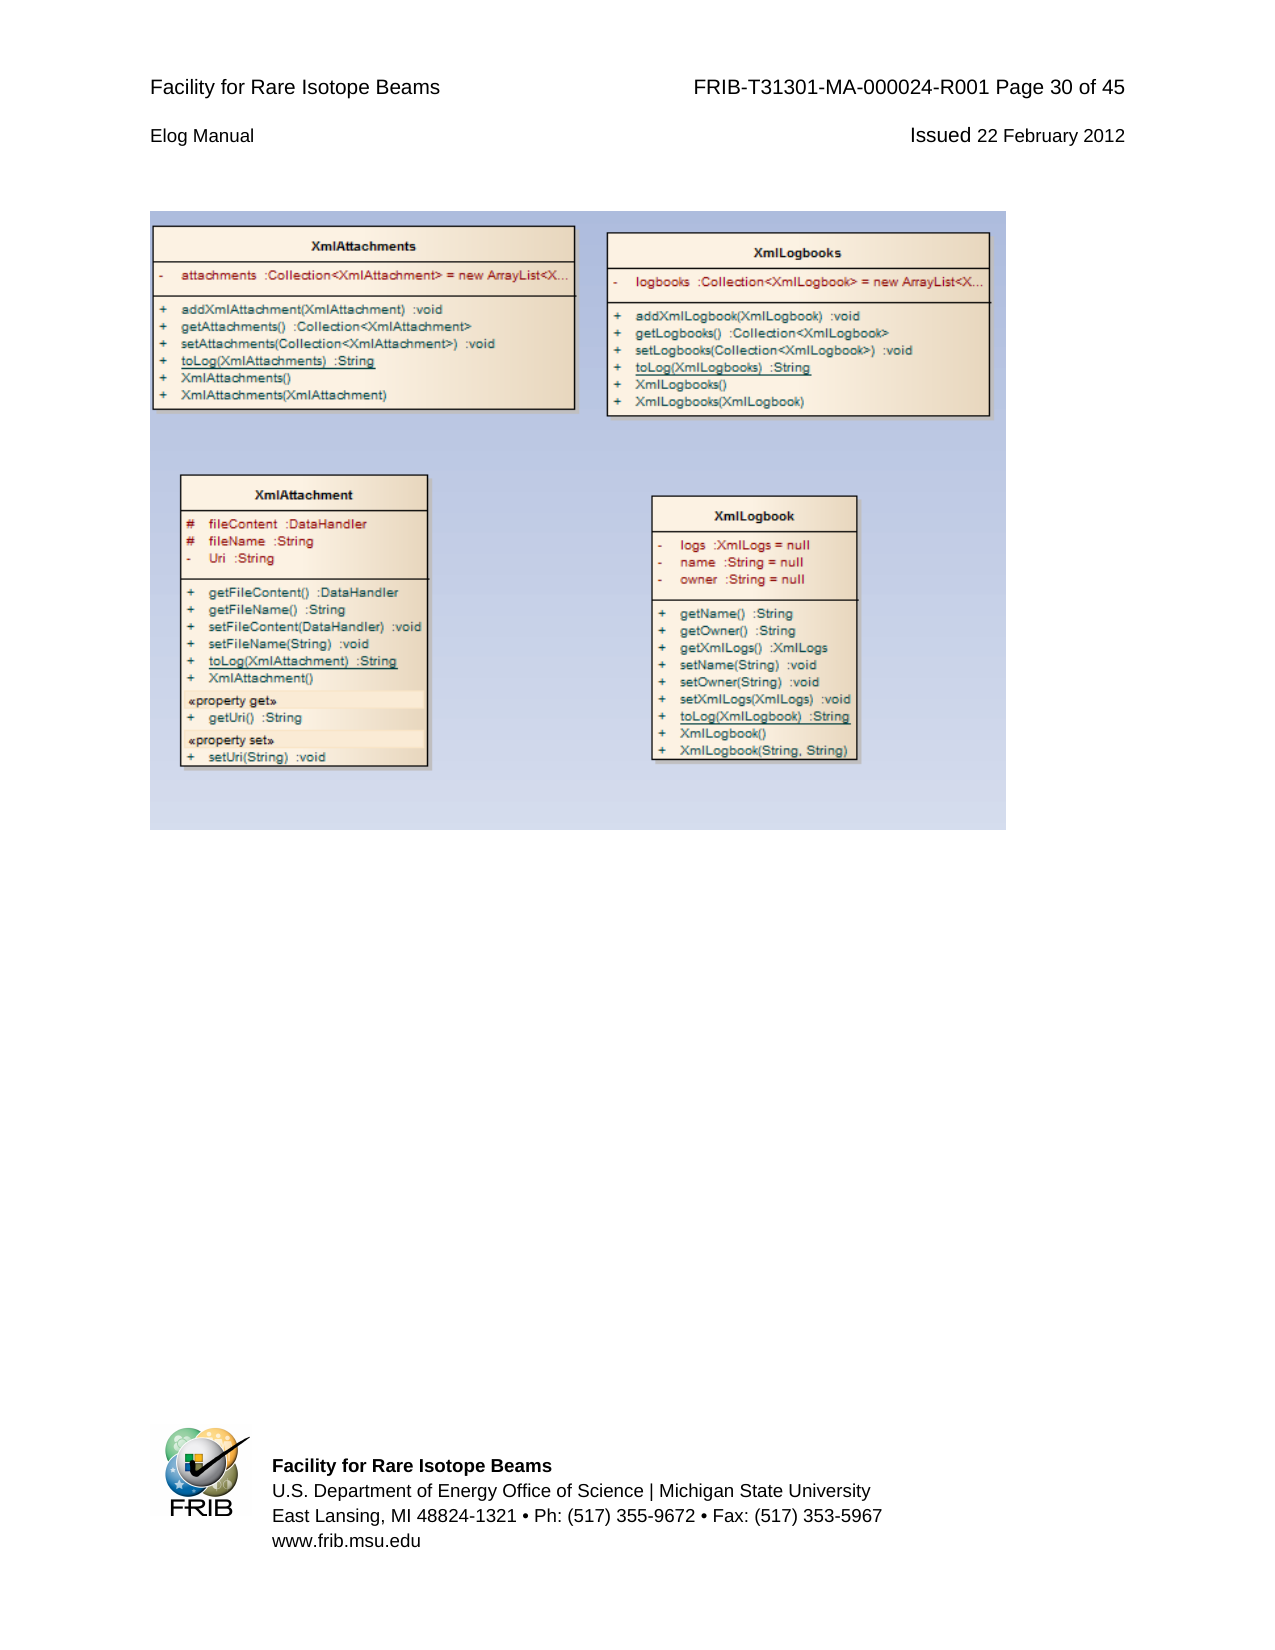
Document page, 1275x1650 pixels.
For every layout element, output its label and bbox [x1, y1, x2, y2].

picture [150, 1424, 253, 1515]
picture [150, 211, 1006, 830]
